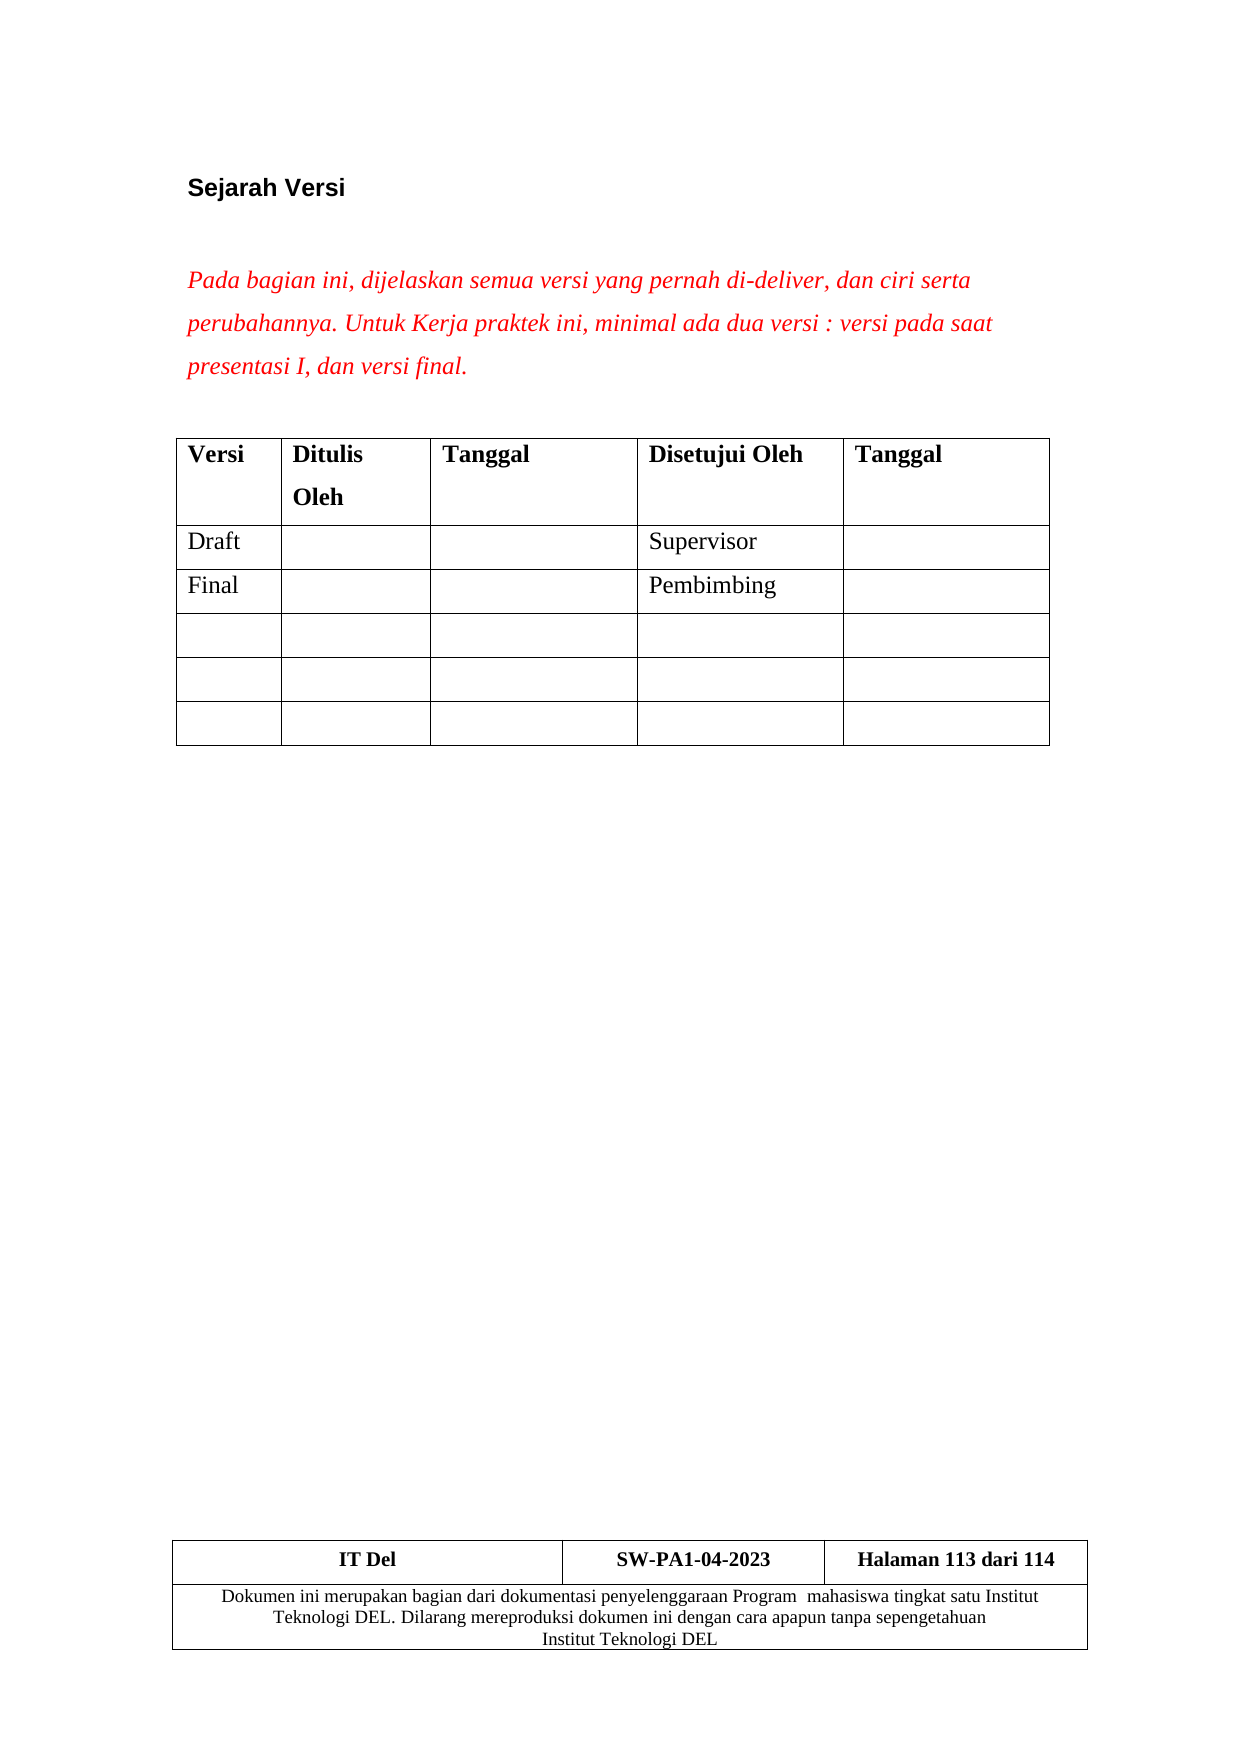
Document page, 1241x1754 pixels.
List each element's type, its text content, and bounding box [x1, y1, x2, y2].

subtitle Sejarah Versi [187, 173, 1092, 201]
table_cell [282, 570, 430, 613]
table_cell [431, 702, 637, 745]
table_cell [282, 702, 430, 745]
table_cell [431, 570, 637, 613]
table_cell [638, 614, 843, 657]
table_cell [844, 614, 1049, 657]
text Pada bagian ini, dijelaskan semua versi yang pernah di-deliver, dan ciri serta perubahannya. Untuk Kerja praktek ini, minimal ada dua versi : versi pada saat presentasi I, dan versi final. [187, 265, 1092, 380]
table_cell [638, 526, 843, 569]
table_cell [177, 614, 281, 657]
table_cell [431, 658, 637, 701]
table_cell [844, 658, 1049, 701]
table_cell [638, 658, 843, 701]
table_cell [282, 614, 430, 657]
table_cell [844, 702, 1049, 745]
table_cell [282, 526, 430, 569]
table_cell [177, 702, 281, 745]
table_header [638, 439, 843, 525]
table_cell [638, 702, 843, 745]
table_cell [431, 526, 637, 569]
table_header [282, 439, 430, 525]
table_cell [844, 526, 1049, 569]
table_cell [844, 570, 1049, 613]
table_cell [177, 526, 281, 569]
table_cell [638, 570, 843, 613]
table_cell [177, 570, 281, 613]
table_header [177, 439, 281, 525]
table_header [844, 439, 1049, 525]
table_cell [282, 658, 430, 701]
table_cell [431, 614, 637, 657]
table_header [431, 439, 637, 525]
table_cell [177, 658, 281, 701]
